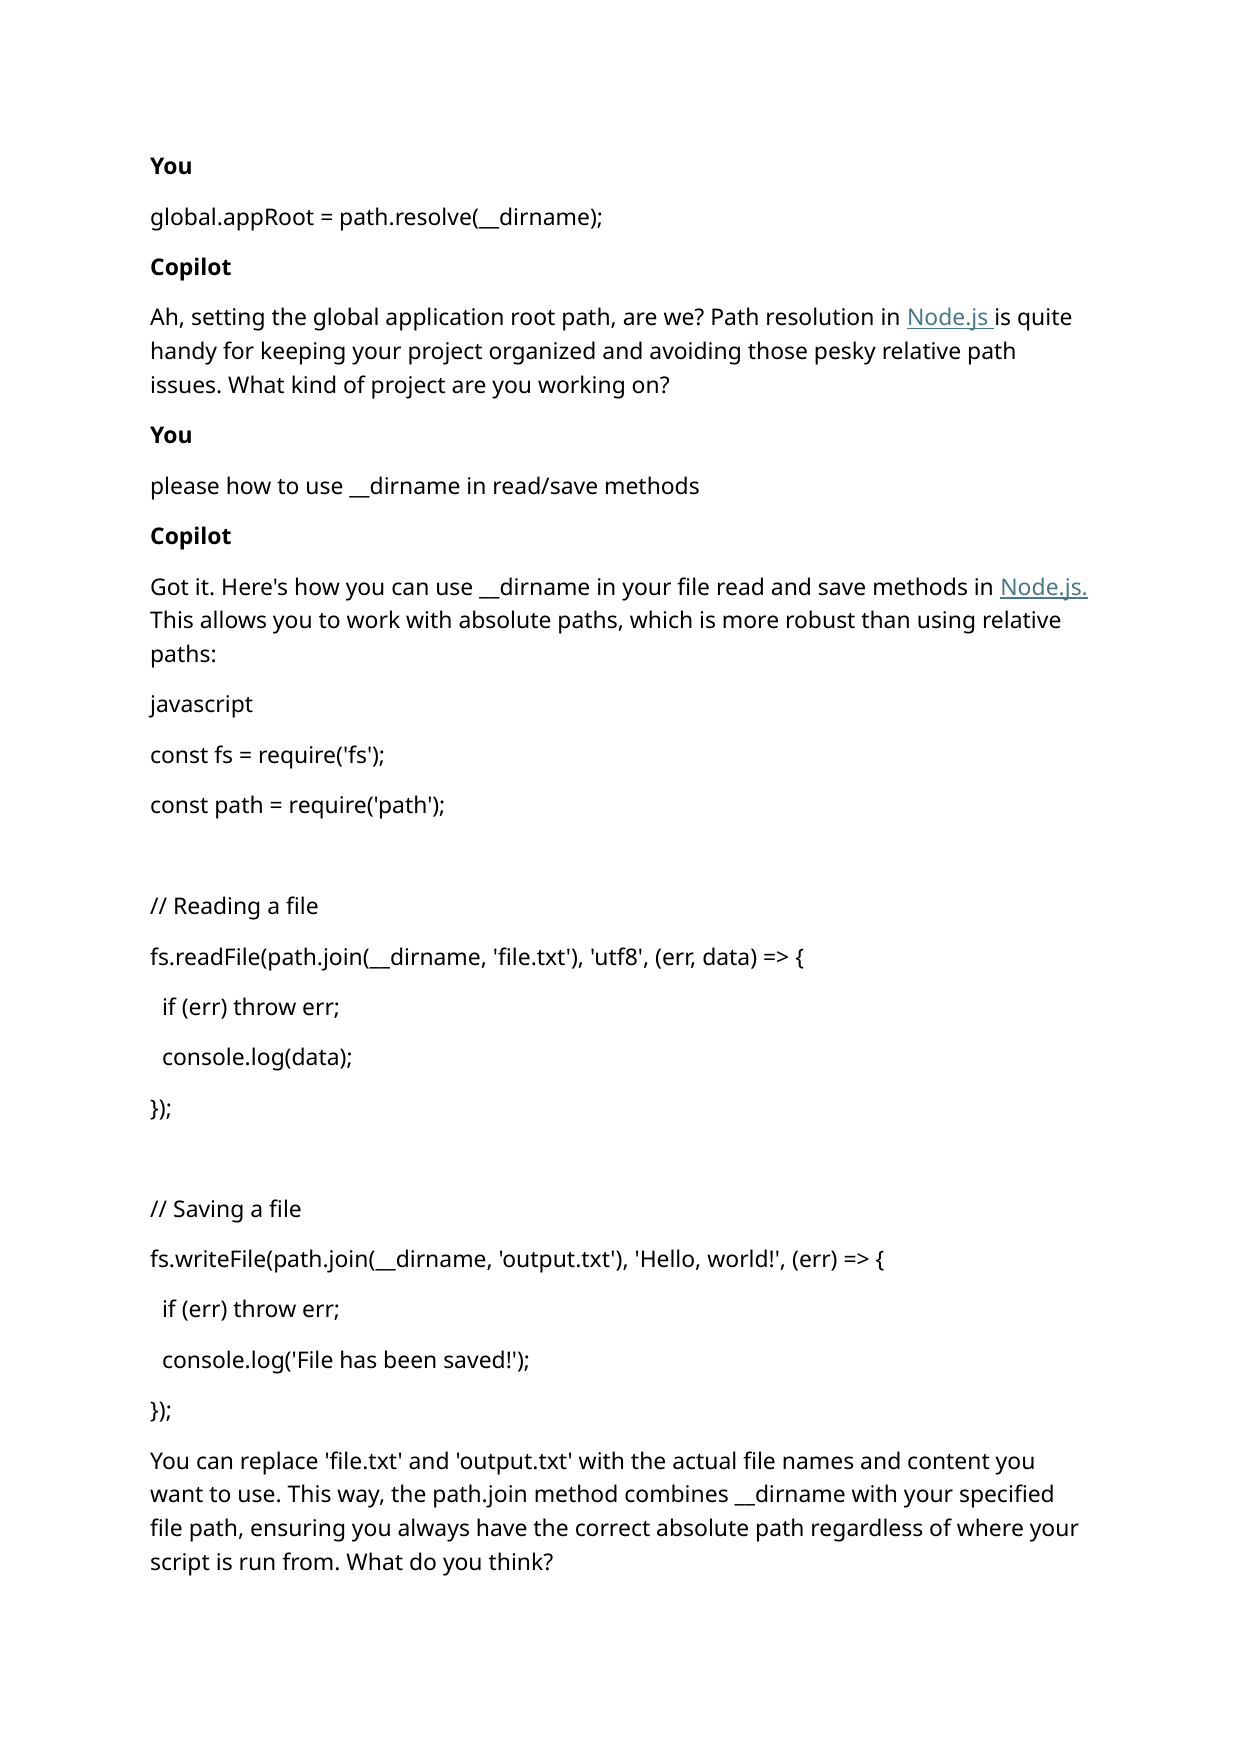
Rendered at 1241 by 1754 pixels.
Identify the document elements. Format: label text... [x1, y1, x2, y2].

text Copilot [150, 520, 1090, 551]
text if (err) throw err; [150, 991, 1090, 1022]
text const path = require('path'); [150, 789, 1090, 820]
text Copilot [150, 251, 1090, 282]
text You can replace 'file.txt' and 'output.txt' with the actual file names and content you want to use. This way, the path.join method combines __dirname with your specified file path, ensuring you always have the correct absolute path regardless of where your script is run from. What do you think? [150, 1444, 1090, 1577]
text if (err) throw err; [150, 1293, 1090, 1324]
text Got it. Here's how you can use __dirname in your file read and save methods in Node.js. This allows you to work with absolute paths, which is more robust than using relative paths: [150, 570, 1090, 669]
text Ah, setting the global application root path, are we? Path resolution in Node.js is quite handy for keeping your project organized and avoiding those pesky relative path issues. What kind of project are you working on? [150, 301, 1090, 400]
text You [150, 150, 1090, 181]
text javascript [150, 688, 1090, 719]
text fs.readFile(path.join(__dirname, 'file.txt'), 'utf8', (err, data) => { [150, 940, 1090, 972]
text console.log('File has been saved!'); [150, 1344, 1090, 1375]
text // Reading a file [150, 890, 1090, 921]
text please how to use __dirname in read/save methods [150, 469, 1090, 501]
text }); [150, 1092, 1090, 1123]
text }); [150, 1394, 1090, 1425]
text fs.writeFile(path.join(__dirname, 'output.txt'), 'Hello, world!', (err) => { [150, 1243, 1090, 1274]
text console.log(data); [150, 1041, 1090, 1072]
text const fs = require('fs'); [150, 739, 1090, 770]
text global.appRoot = path.resolve(__dirname); [150, 200, 1090, 232]
text You [150, 419, 1090, 450]
text // Saving a file [150, 1192, 1090, 1224]
